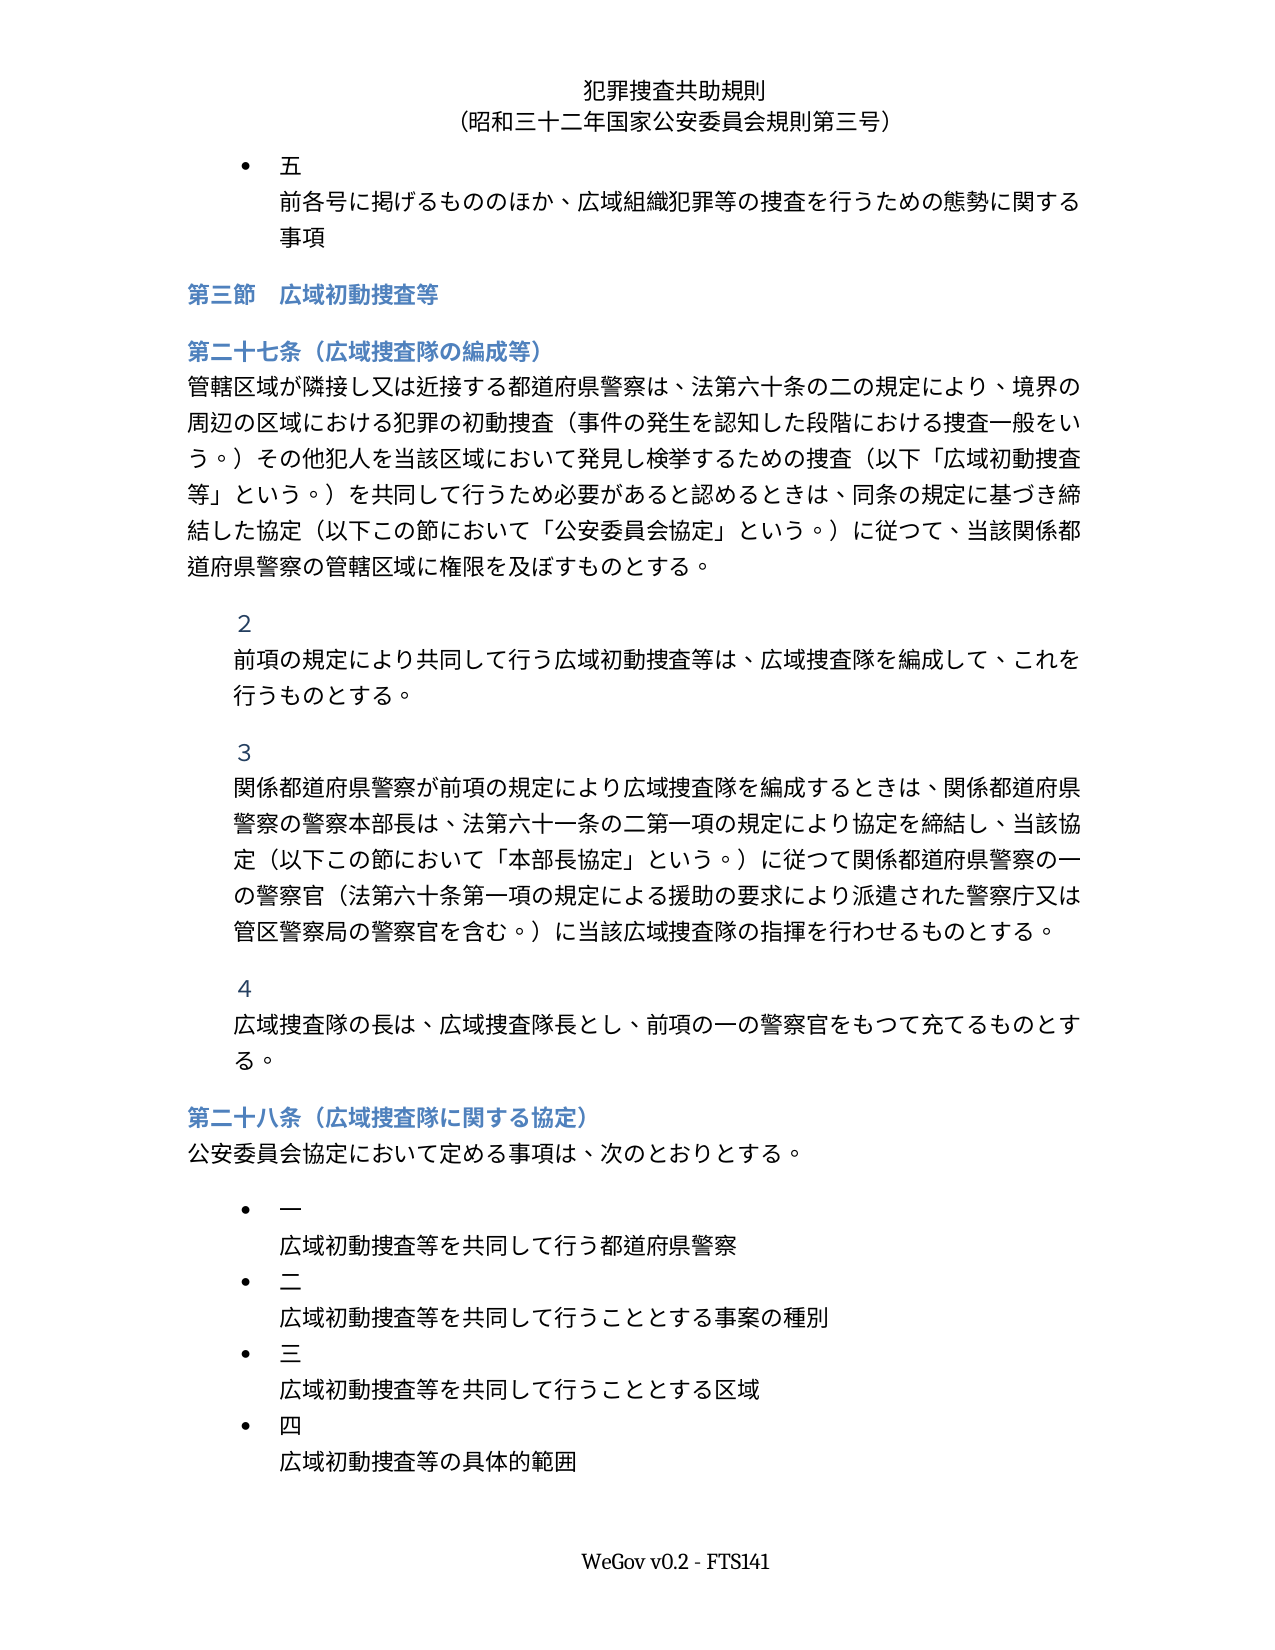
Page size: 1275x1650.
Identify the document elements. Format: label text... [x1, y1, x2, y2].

list 一 広域初動捜査等を共同して行う都道府県警察 [242, 1194, 1087, 1261]
list 二 広域初動捜査等を共同して行うこととする事案の種別 [242, 1266, 1087, 1333]
subtitle ２ [233, 608, 1087, 639]
subtitle ３ [233, 736, 1087, 768]
text 関係都道府県警察が前項の規定により広域捜査隊を編成するときは、関係都道府県警察の警察本部長は、法第六十一条の二第一項の規定により協定を締結し、当該協定（以下この節において「本部長協定」という。）に従つて関係都道府県警察の一の警察官（法第六十条第一項の規定による援助の要求により派遣された警察庁又は管区警察局の警察官を含む。）に当該広域捜査隊の指揮を行わせるものとする。 [233, 772, 1087, 947]
subtitle 第三節 広域初動捜査等 [187, 279, 1087, 310]
text 管轄区域が隣接し又は近接する都道府県警察は、法第六十条の二の規定により、境界の周辺の区域における犯罪の初動捜査（事件の発生を認知した段階における捜査一般をいう。）その他犯人を当該区域において発見し検挙するための捜査（以下「広域初動捜査等」という。）を共同して行うため必要があると認めるときは、同条の規定に基づき締結した協定（以下この節において「公安委員会協定」という。）に従つて、当該関係都道府県警察の管轄区域に権限を及ぼすものとする。 [187, 371, 1087, 582]
text 広域捜査隊の長は、広域捜査隊長とし、前項の一の警察官をもつて充てるものとする。 [233, 1009, 1087, 1076]
subtitle 第二十八条（広域捜査隊に関する協定） [187, 1102, 1087, 1133]
text 公安委員会協定において定める事項は、次のとおりとする。 [187, 1137, 1087, 1169]
subtitle ４ [233, 973, 1087, 1004]
list 四 広域初動捜査等の具体的範囲 [242, 1410, 1087, 1477]
text 前項の規定により共同して行う広域初動捜査等は、広域捜査隊を編成して、これを行うものとする。 [233, 644, 1087, 711]
list 三 広域初動捜査等を共同して行うこととする区域 [242, 1338, 1087, 1405]
list 五 前各号に掲げるもののほか、広域組織犯罪等の捜査を行うための態勢に関する事項 [242, 150, 1087, 253]
subtitle 第二十七条（広域捜査隊の編成等） [187, 335, 1087, 367]
